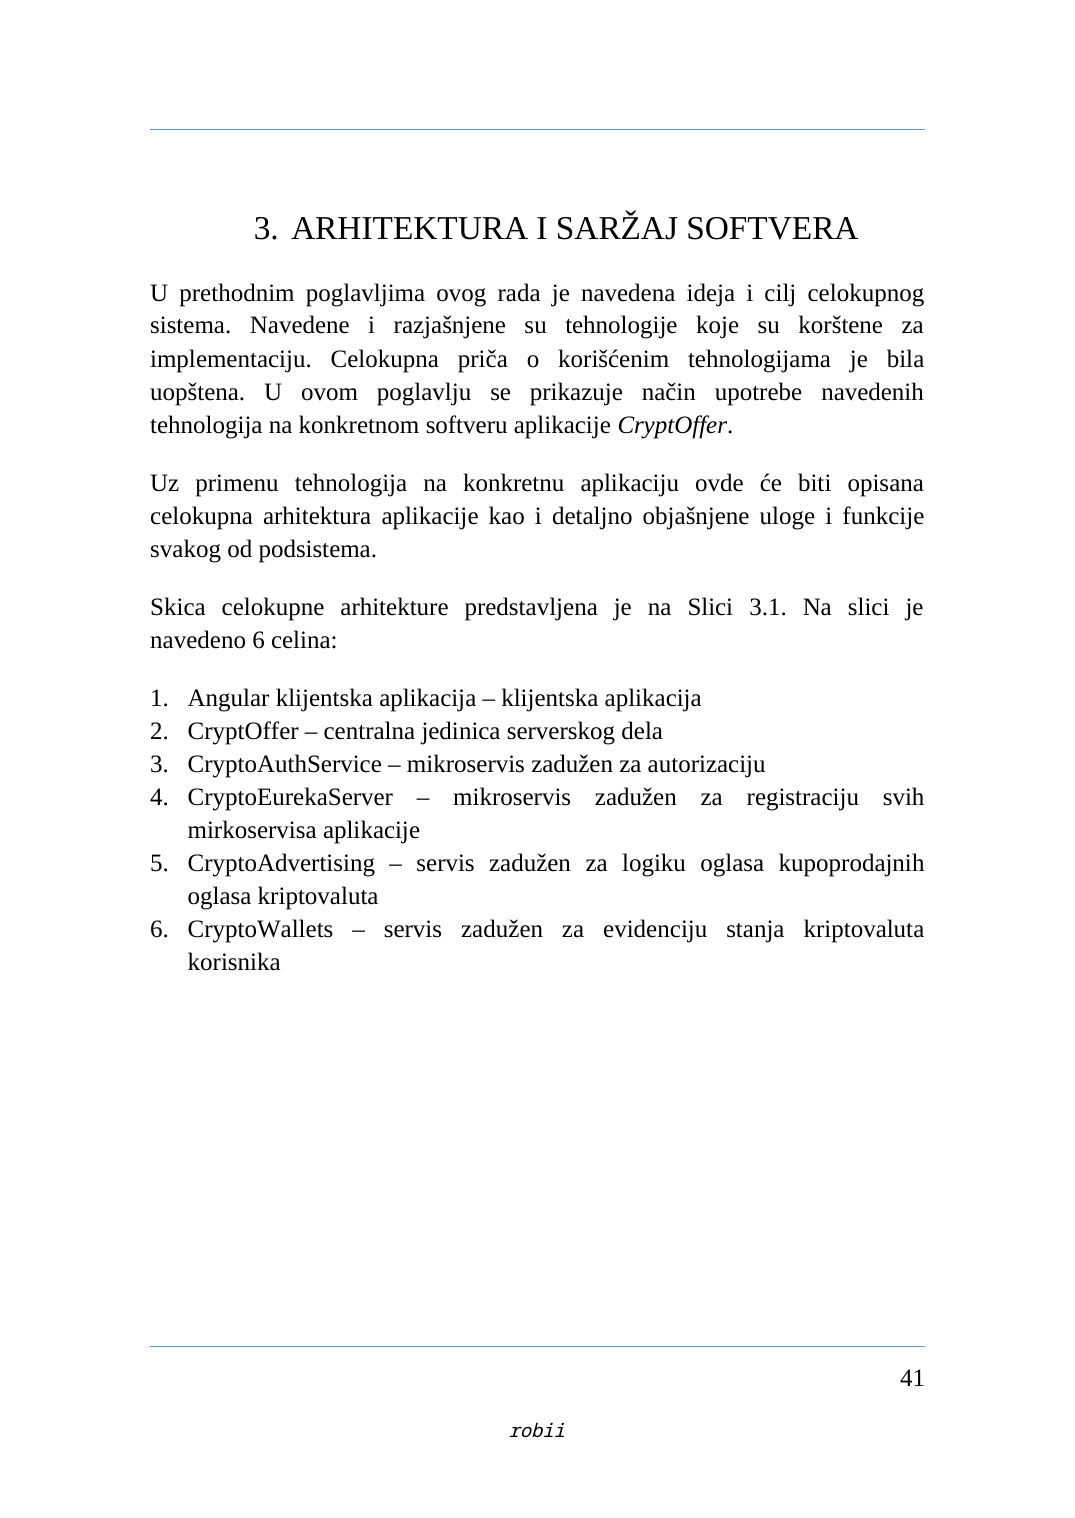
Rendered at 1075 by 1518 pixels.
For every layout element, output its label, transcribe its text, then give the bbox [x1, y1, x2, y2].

list CryptOffer – centralna jedinica serverskog dela [150, 716, 925, 744]
list CryptoWallets – servis zadužen za evidenciju stanja kriptovaluta korisnika [150, 914, 925, 976]
list CryptoAdvertising – servis zadužen za logiku oglasa kupoprodajnih oglasa kriptovaluta [150, 848, 925, 910]
list Angular klijentska aplikacija – klijentska aplikacija [150, 683, 925, 712]
text Uz primenu tehnologija na konkretnu aplikaciju ovde će biti opisana celokupna arhitektura aplikacije kao i detaljno objašnjene uloge i funkcije svakog od podsistema. [150, 468, 925, 562]
text Skica celokupne arhitekture predstavljena je na Slici 3.1. Na slici je navedeno 6 celina: [150, 592, 925, 653]
list CryptoEurekaServer – mikroservis zadužen za registraciju svih mirkoservisa aplikacije [150, 782, 925, 844]
list CryptoAuthService – mikroservis zadužen za autorizaciju [150, 749, 925, 778]
text U prethodnim poglavljima ovog rada je navedena ideja i cilj celokupnog sistema. Navedene i razjašnjene su tehnologije koje su korštene za implementaciju. Celokupna priča o korišćenim tehnologijama je bila uopštena. U ovom poglavlju se prikazuje način upotrebe navedenih tehnologija na konkretnom softveru aplikacije CryptOffer. [150, 278, 925, 438]
subtitle ARHITEKTURA I SARŽAJ SOFTVERA [187, 208, 925, 247]
